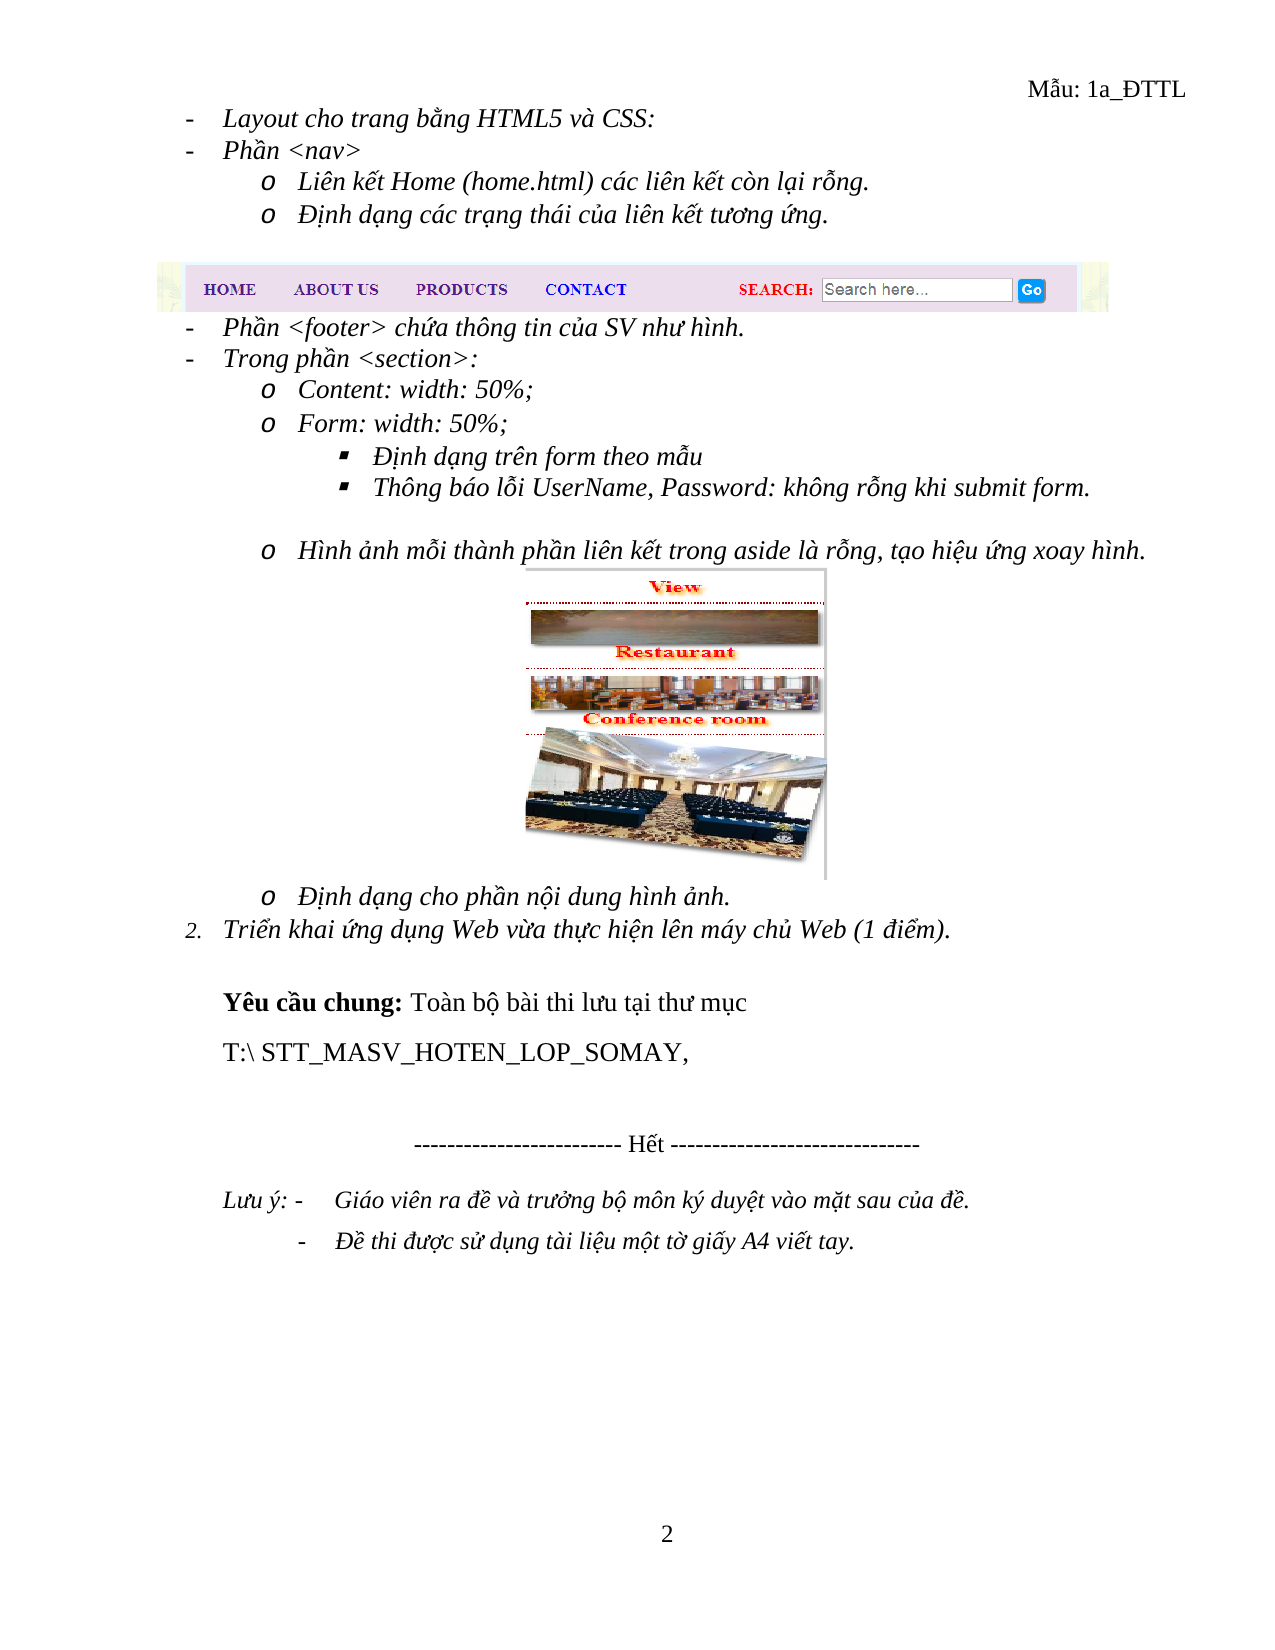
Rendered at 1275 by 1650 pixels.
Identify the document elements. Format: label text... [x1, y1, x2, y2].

list Trong phần <section>: [185, 342, 1186, 373]
list Content: width: 50%; [260, 373, 1186, 407]
list Phần <nav> [185, 134, 1186, 165]
list Định dạng trên form theo mẫu [335, 440, 1186, 472]
text Lưu ý: - Giáo viên ra đề và trưởng bộ môn ký duyệt vào mặt sau của đề. [148, 1185, 1187, 1214]
list Thông báo lỗi UserName, Password: không rỗng khi submit form. [335, 472, 1186, 503]
picture [525, 567, 828, 880]
list Form: width: 50%; [260, 407, 1186, 440]
text ------------------------- Hết ------------------------------ [148, 1129, 1186, 1158]
list Yêu cầu chung: Toàn bộ bài thi lưu tại thư mục [223, 986, 1186, 1017]
list Triển khai ứng dụng Web vừa thực hiện lên máy chủ Web (1 điểm). [185, 913, 1186, 944]
picture [157, 262, 1109, 312]
list Đề thi được sử dụng tài liệu một tờ giấy A4 viết tay. [298, 1226, 1187, 1255]
list Hình ảnh mỗi thành phần liên kết trong aside là rỗng, tạo hiệu ứng xoay hình. [260, 534, 1186, 567]
list Phần <footer> chứa thông tin của SV như hình. [185, 311, 1186, 342]
list Layout cho trang bằng HTML5 và CSS: [185, 103, 1186, 134]
list Định dạng các trạng thái của liên kết tương ứng. [260, 198, 1186, 232]
list T:\ STT_MASV_HOTEN_LOP_SOMAY, [223, 1036, 1186, 1067]
list Liên kết Home (home.html) các liên kết còn lại rỗng. [260, 165, 1186, 198]
list Định dạng cho phần nội dung hình ảnh. [260, 880, 1186, 913]
